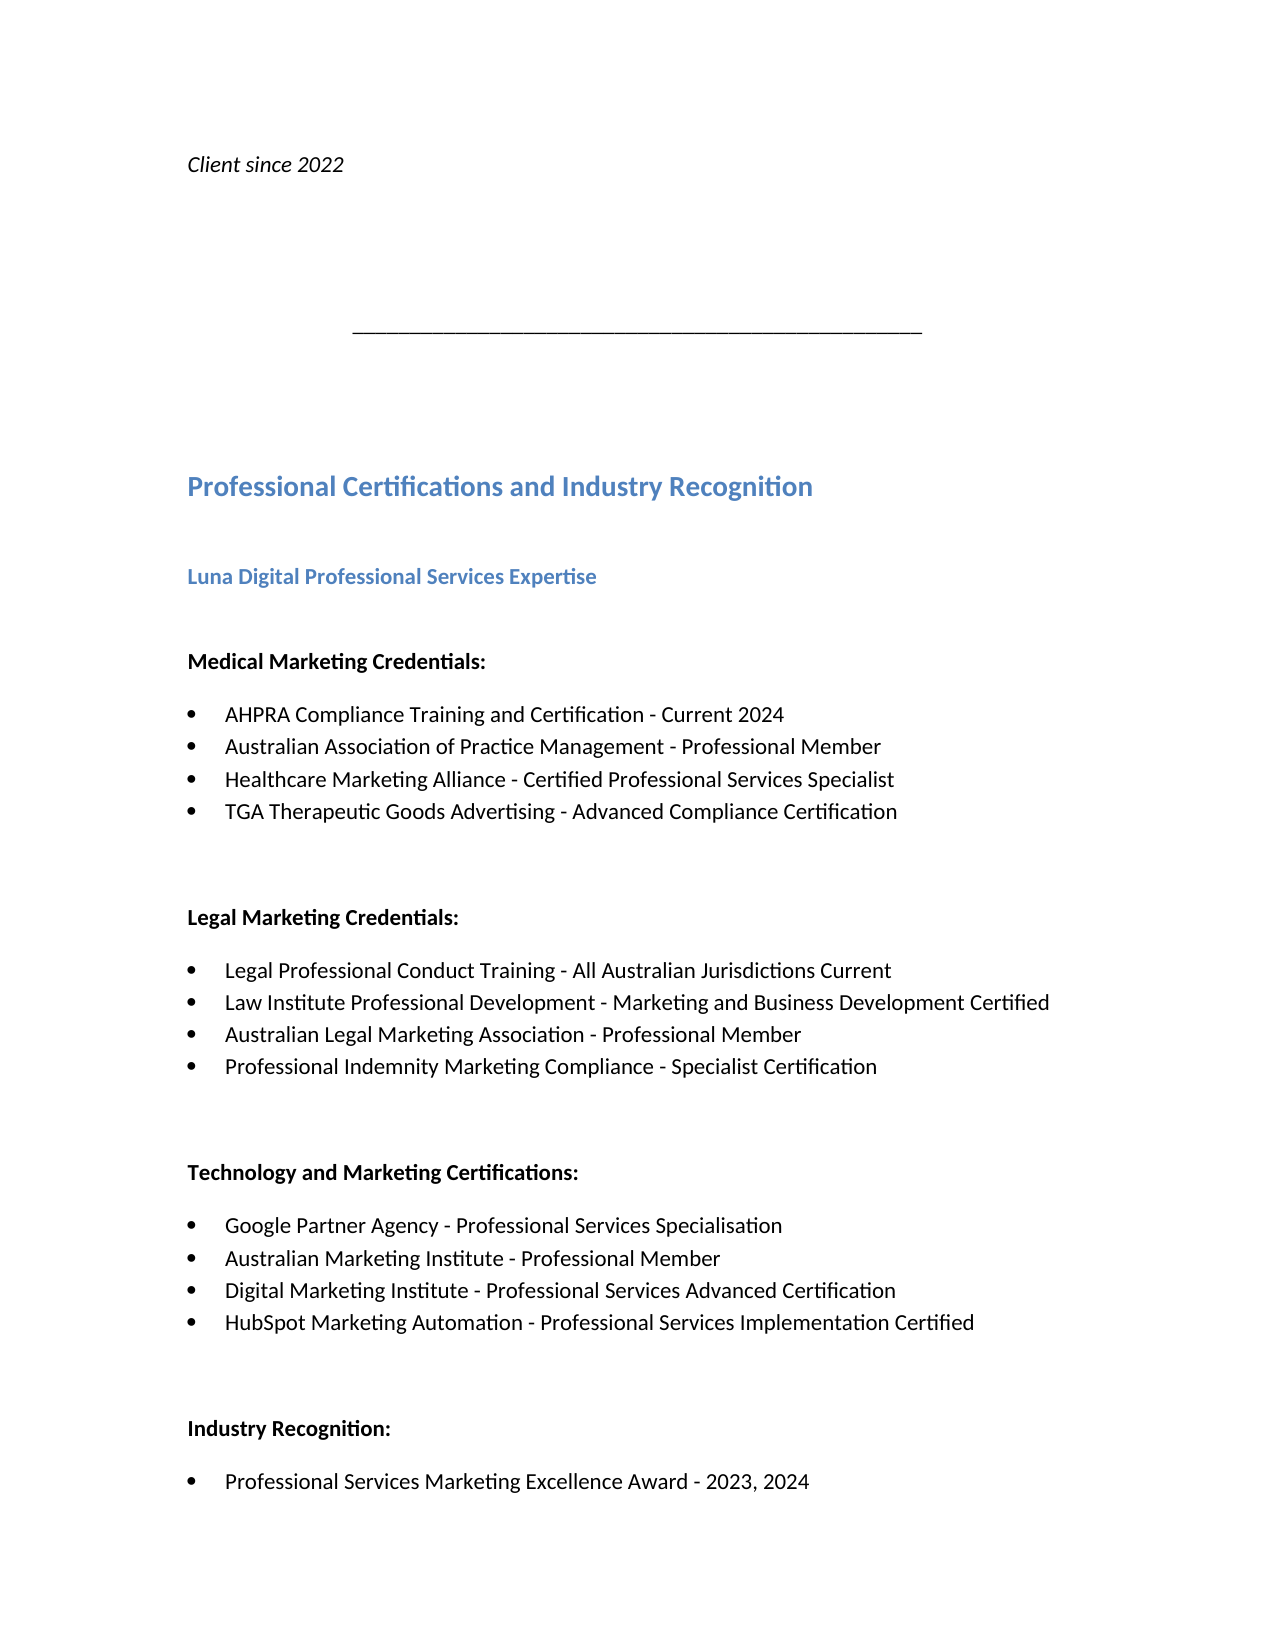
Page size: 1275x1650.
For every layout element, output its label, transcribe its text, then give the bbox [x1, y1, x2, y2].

subtitle Luna Digital Professional Services Expertise [187, 562, 1087, 590]
list Law Institute Professional Development - Marketing and Business Development Certified [187, 988, 1087, 1016]
list Digital Marketing Institute - Professional Services Advanced Certification [187, 1276, 1087, 1304]
list AHPRA Compliance Training and Certification - Current 2024 [187, 700, 1087, 728]
list Google Partner Agency - Professional Services Specialisation [187, 1212, 1087, 1239]
text __________________________________________________ [187, 309, 1087, 337]
list Australian Legal Marketing Association - Professional Member [187, 1020, 1087, 1048]
list TGA Therapeutic Goods Advertising - Advanced Compliance Certification [187, 797, 1087, 825]
list Professional Services Marketing Excellence Award - 2023, 2024 [187, 1467, 1087, 1495]
text Medical Marketing Credentials: [187, 647, 1087, 675]
subtitle Professional Certifications and Industry Recognition [187, 468, 1087, 504]
list Healthcare Marketing Alliance - Certified Professional Services Specialist [187, 765, 1087, 793]
text Client since 2022 [187, 150, 1087, 178]
text Industry Recognition: [187, 1414, 1087, 1442]
list Professional Indemnity Marketing Compliance - Specialist Certification [187, 1052, 1087, 1081]
text Technology and Marketing Certifications: [187, 1158, 1087, 1187]
list HubSpot Marketing Automation - Professional Services Implementation Certified [187, 1308, 1087, 1336]
list Australian Association of Practice Management - Professional Member [187, 732, 1087, 761]
text Legal Marketing Credentials: [187, 903, 1087, 931]
list Australian Marketing Institute - Professional Member [187, 1244, 1087, 1272]
list Legal Professional Conduct Training - All Australian Jurisdictions Current [187, 956, 1087, 984]
